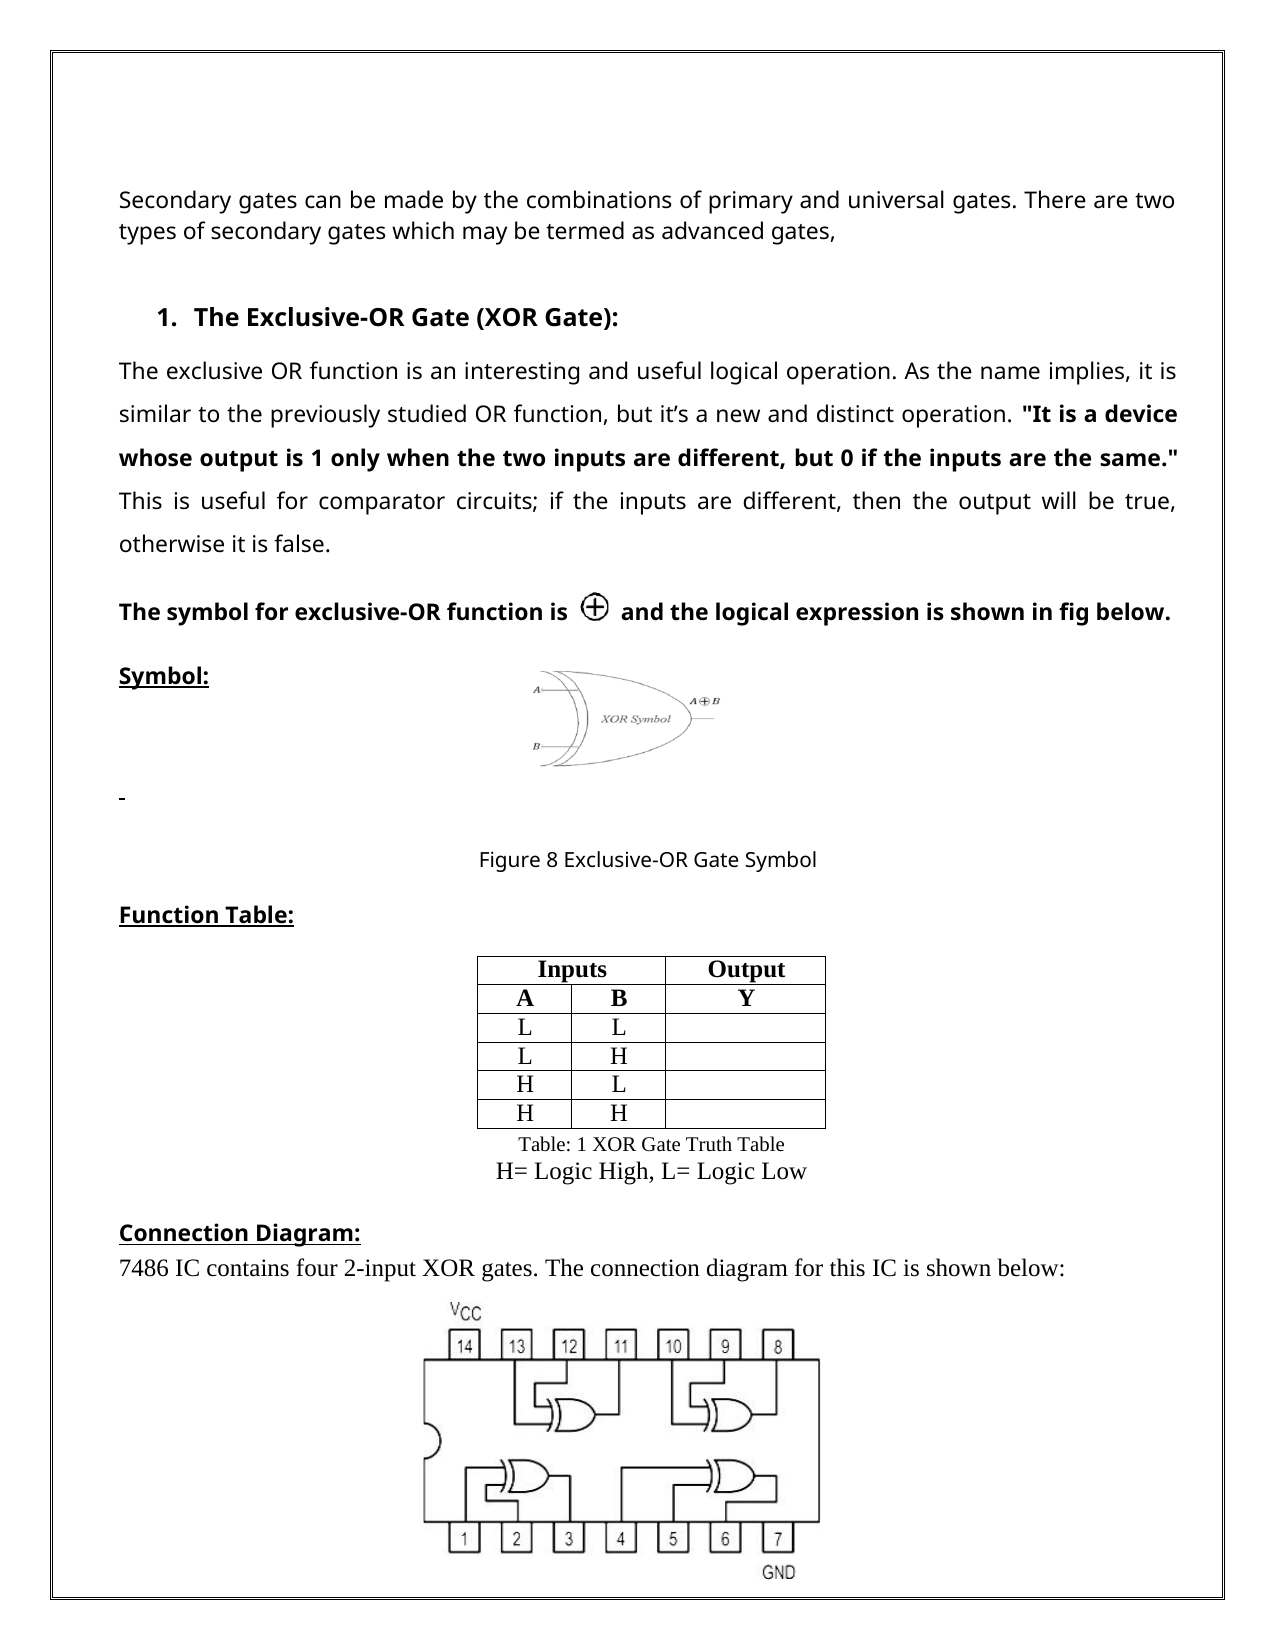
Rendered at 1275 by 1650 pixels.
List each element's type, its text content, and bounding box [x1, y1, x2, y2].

picture [423, 1302, 821, 1580]
table_cell H [478, 1071, 571, 1099]
text The exclusive OR function is an interesting and useful logical operation. As the name implies, it is similar to the previously studied OR function, but it’s a new and distinct operation. "It is a device whose output is 1 only when the two inputs are different, but 0 if the inputs are the same." This is useful for comparator circuits; if the inputs are different, then the output will be true, otherwise it is false. [119, 355, 1178, 560]
table_cell H [572, 1043, 665, 1070]
table_cell [666, 1071, 825, 1099]
table_cell H [572, 1100, 665, 1128]
text Figure 8 Exclusive-OR Gate Symbol [119, 845, 1177, 874]
text H= Logic High, L= Logic Low [360, 1157, 943, 1185]
table_cell L [572, 1014, 665, 1042]
text Symbol: [119, 660, 1177, 691]
table_cell Y [666, 985, 825, 1013]
text 7486 IC contains four 2-input XOR gates. The connection diagram for this IC is shown below: [119, 1253, 1178, 1282]
table_cell H [478, 1100, 571, 1128]
table_cell [666, 1014, 825, 1042]
table_cell B [572, 985, 665, 1013]
table_cell A [478, 985, 571, 1013]
text The symbol for exclusive-OR function is and the logical expression is shown in fig below. [119, 593, 1178, 627]
text Secondary gates can be made by the combinations of primary and universal gates. There are two types of secondary gates which may be termed as advanced gates, [119, 184, 1177, 246]
table_cell L [478, 1014, 571, 1042]
table_cell [666, 1100, 825, 1128]
picture [580, 592, 609, 621]
list The Exclusive-OR Gate (XOR Gate): [156, 300, 1177, 334]
table_cell L [478, 1043, 571, 1070]
text Table: 1 XOR Gate Truth Table [360, 1129, 943, 1157]
table_cell [666, 1043, 825, 1070]
table_header Inputs [478, 957, 665, 984]
text Function Table: [119, 899, 1177, 930]
table_cell L [572, 1071, 665, 1099]
picture [532, 691, 724, 782]
subtitle Connection Diagram: [119, 1217, 1178, 1248]
table_header Output [666, 957, 825, 984]
